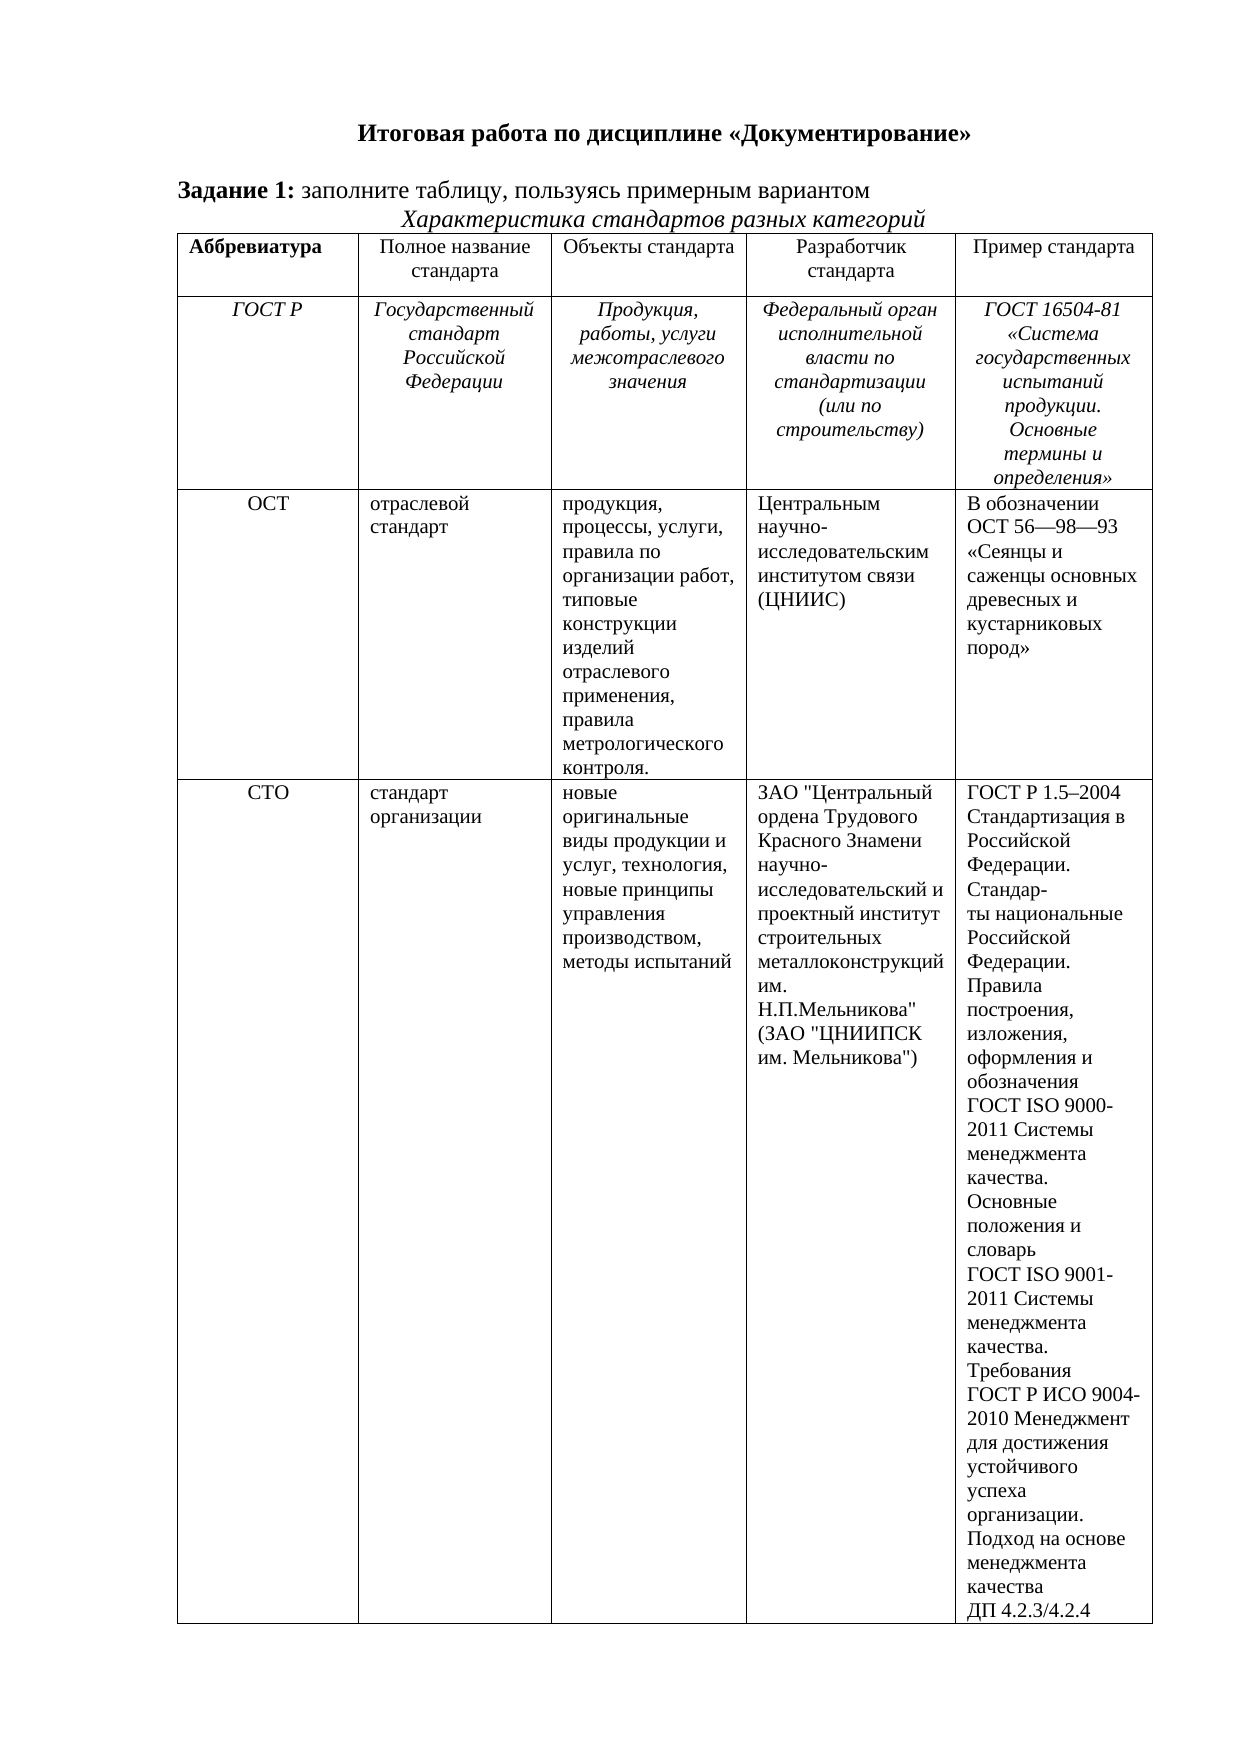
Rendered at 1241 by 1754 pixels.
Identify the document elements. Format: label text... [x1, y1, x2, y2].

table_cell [359, 780, 551, 1622]
table_cell ОСТ [178, 490, 358, 779]
text Задание 1: заполните таблицу, пользуясь примерным вариантом [177, 176, 1152, 204]
table_header Разработчик стандарта [747, 234, 955, 296]
table_cell ГОСТ Р [178, 297, 358, 489]
table_cell отраслевой стандарт [359, 490, 551, 779]
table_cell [552, 780, 746, 1622]
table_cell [747, 780, 955, 1622]
text Характеристика стандартов разных категорий [177, 204, 1152, 233]
table_header Объекты стандарта [552, 234, 746, 296]
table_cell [956, 780, 1152, 1622]
table_header Полное название стандарта [359, 234, 551, 296]
table_cell СТО [178, 780, 358, 1622]
table_cell продукция, процессы, услуги, правила по организации работ, типовые конструкции изделий отраслевого применения, правила метрологического контроля. [552, 490, 746, 779]
table_cell В обозначении ОСТ 56—98—93 «Сеянцы и саженцы основных древесных и кустарниковых пород» [956, 490, 1152, 779]
table_cell Государственный стандарт Российской Федерации [359, 297, 551, 489]
table_cell Федеральный орган исполнительной власти по стандартизации (или по строительству) [747, 297, 955, 489]
table_cell Продукция, работы, услуги межотраслевого значения [552, 297, 746, 489]
table_cell Центральным научно-исследовательским институтом связи (ЦНИИС) [747, 490, 955, 779]
text Итоговая работа по дисциплине «Документирование» [177, 118, 1152, 147]
table_cell ГОСТ 16504-81 «Система государственных испытаний продукции. Основные термины и определения» [956, 297, 1152, 489]
table_header Пример стандарта [956, 234, 1152, 296]
table_header Аббревиатура [178, 234, 358, 296]
